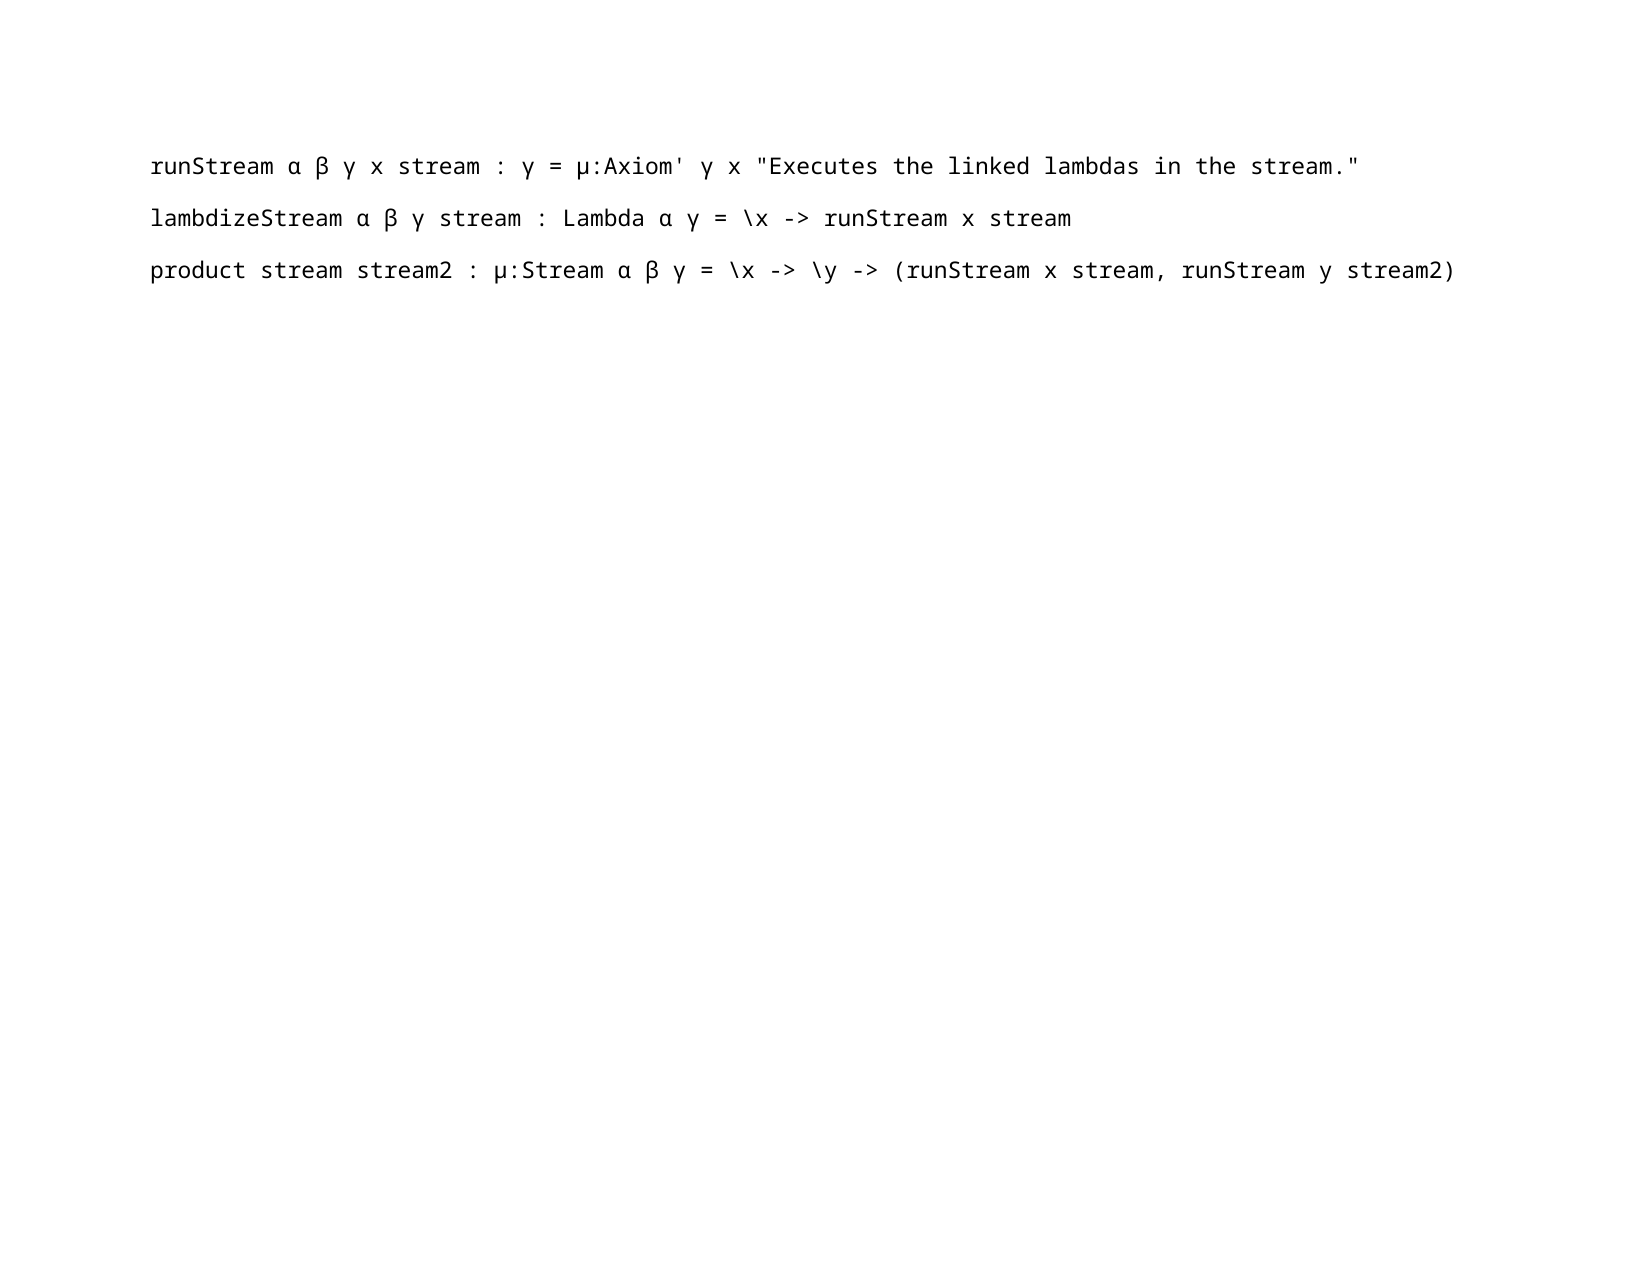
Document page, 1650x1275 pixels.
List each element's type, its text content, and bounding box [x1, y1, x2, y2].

text lambdizeStream α β γ stream : Lambda α γ = \x -> runStream x stream [150, 202, 1500, 233]
text product stream stream2 : µ:Stream α β γ = \x -> \y -> (runStream x stream, runStream y stream2) [150, 254, 1500, 285]
text runStream α β γ x stream : γ = µ:Axiom' γ x "Executes the linked lambdas in the stream." [150, 150, 1500, 181]
